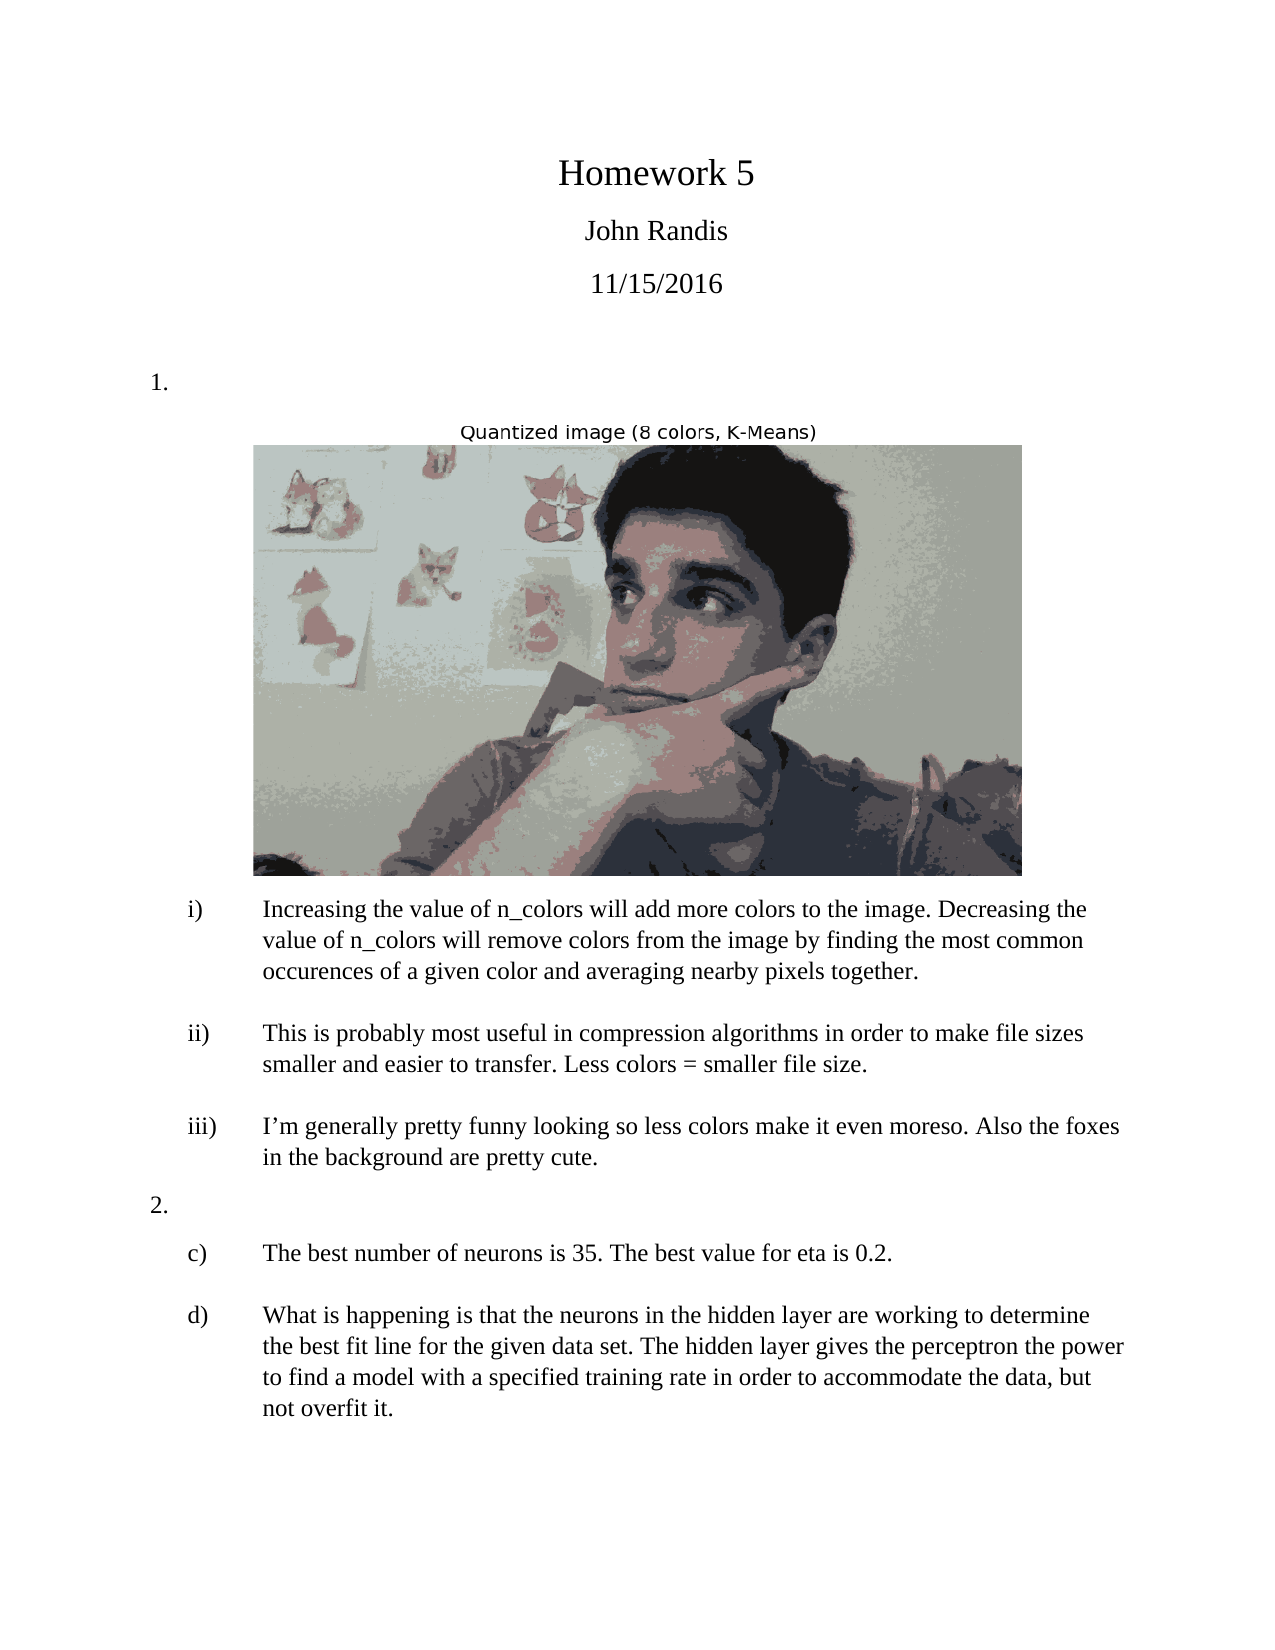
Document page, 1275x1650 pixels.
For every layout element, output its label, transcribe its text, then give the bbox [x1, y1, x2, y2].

text 2. [150, 1190, 1125, 1219]
picture [253, 414, 1022, 876]
text John Randis [187, 213, 1125, 247]
list The best number of neurons is 35. The best value for eta is 0.2. [187, 1238, 1125, 1266]
list This is probably most useful in compression algorithms in order to make file sizes smaller and easier to transfer. Less colors = smaller file size. [187, 1018, 1125, 1078]
list What is happening is that the neurons in the hidden layer are working to determine the best fit line for the given data set. The hidden layer gives the perceptron the power to find a model with a specified training rate in order to accommodate the data, but not overfit it. [187, 1300, 1125, 1422]
text 1. [150, 367, 1125, 395]
text 11/15/2016 [187, 266, 1125, 299]
list Increasing the value of n_colors will add more colors to the image. Decreasing the value of n_colors will remove colors from the image by finding the most common occurences of a given color and averaging nearby pixels together. [187, 894, 1125, 985]
list I’m generally pretty funny looking so less colors make it even moreso. Also the foxes in the background are pretty cute. [187, 1111, 1125, 1171]
text Homework 5 [187, 150, 1125, 193]
